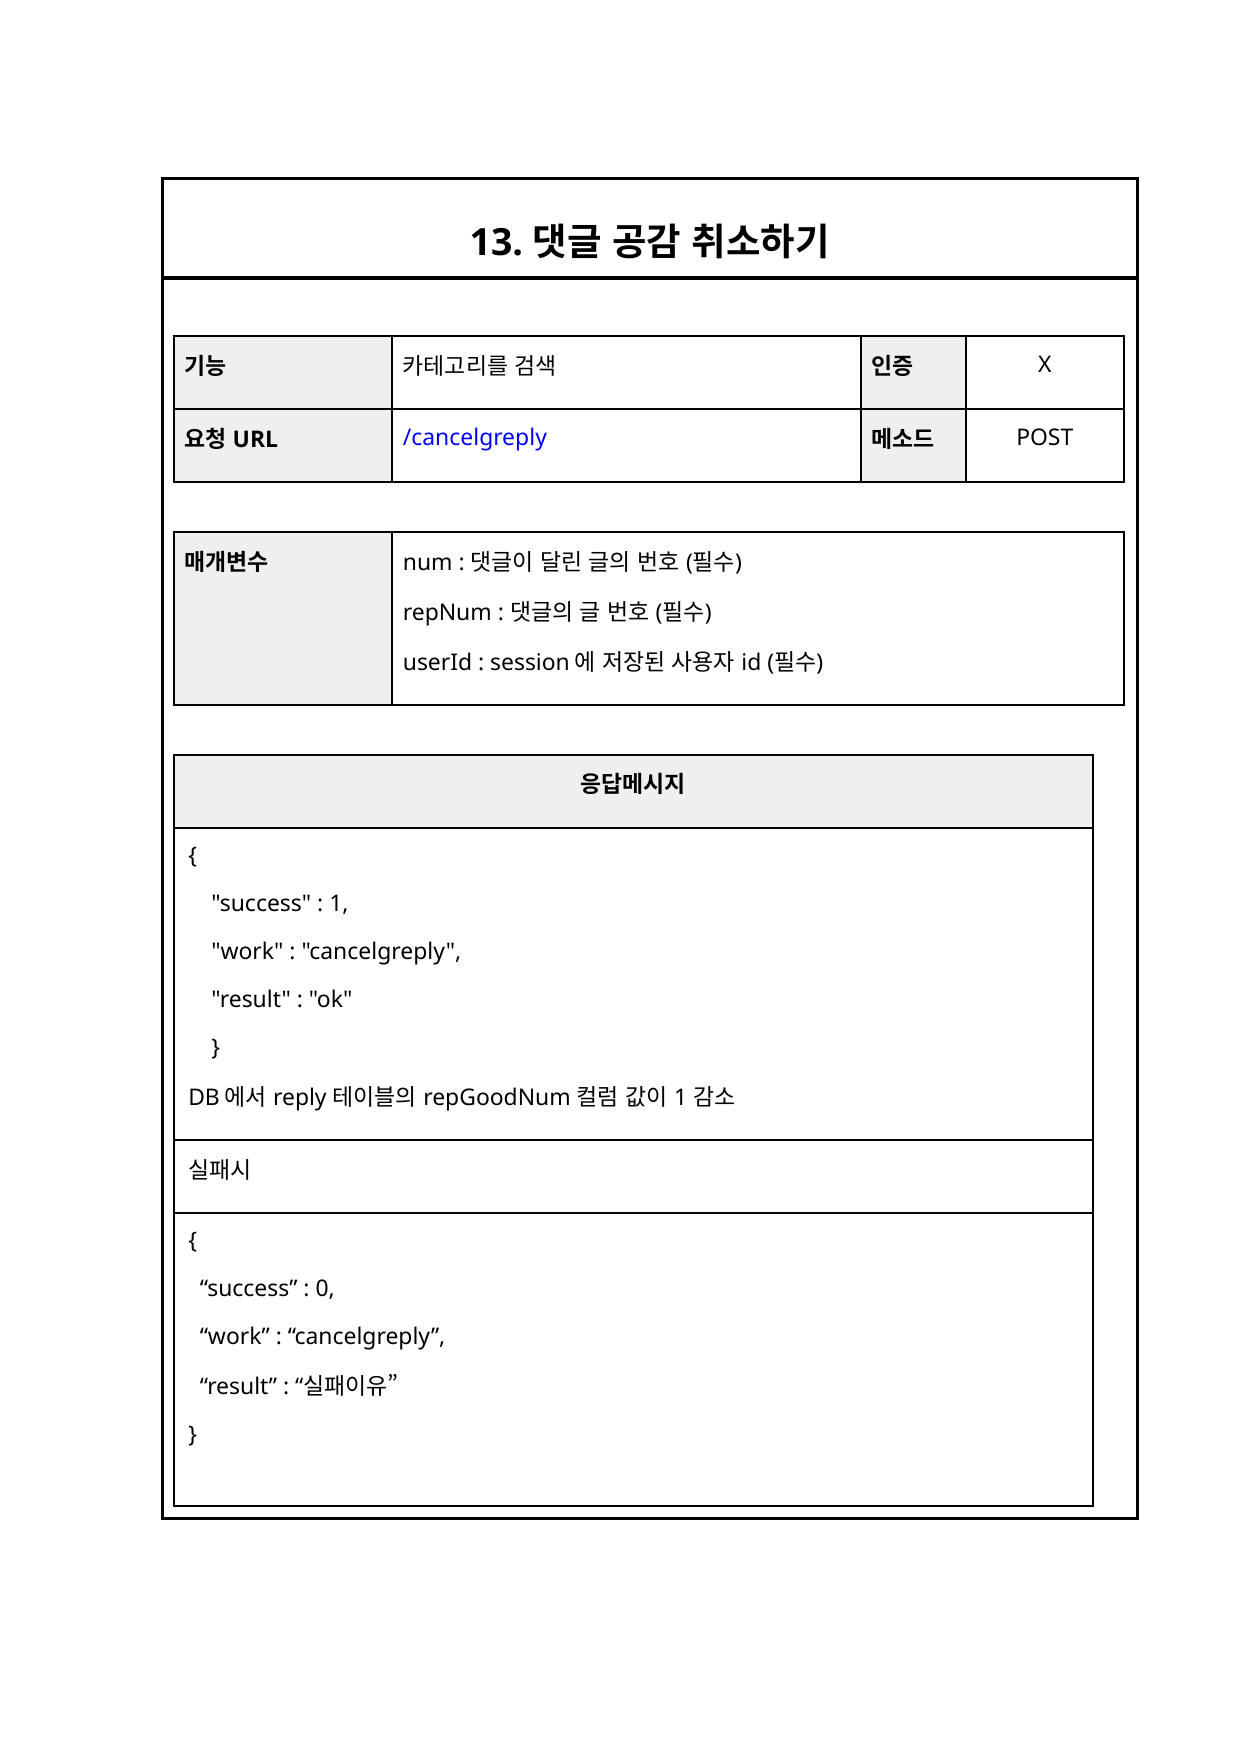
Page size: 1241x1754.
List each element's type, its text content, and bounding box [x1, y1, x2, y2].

table_cell [164, 280, 1136, 1517]
table_cell 13. 댓글 공감 취소하기 [164, 180, 1136, 276]
